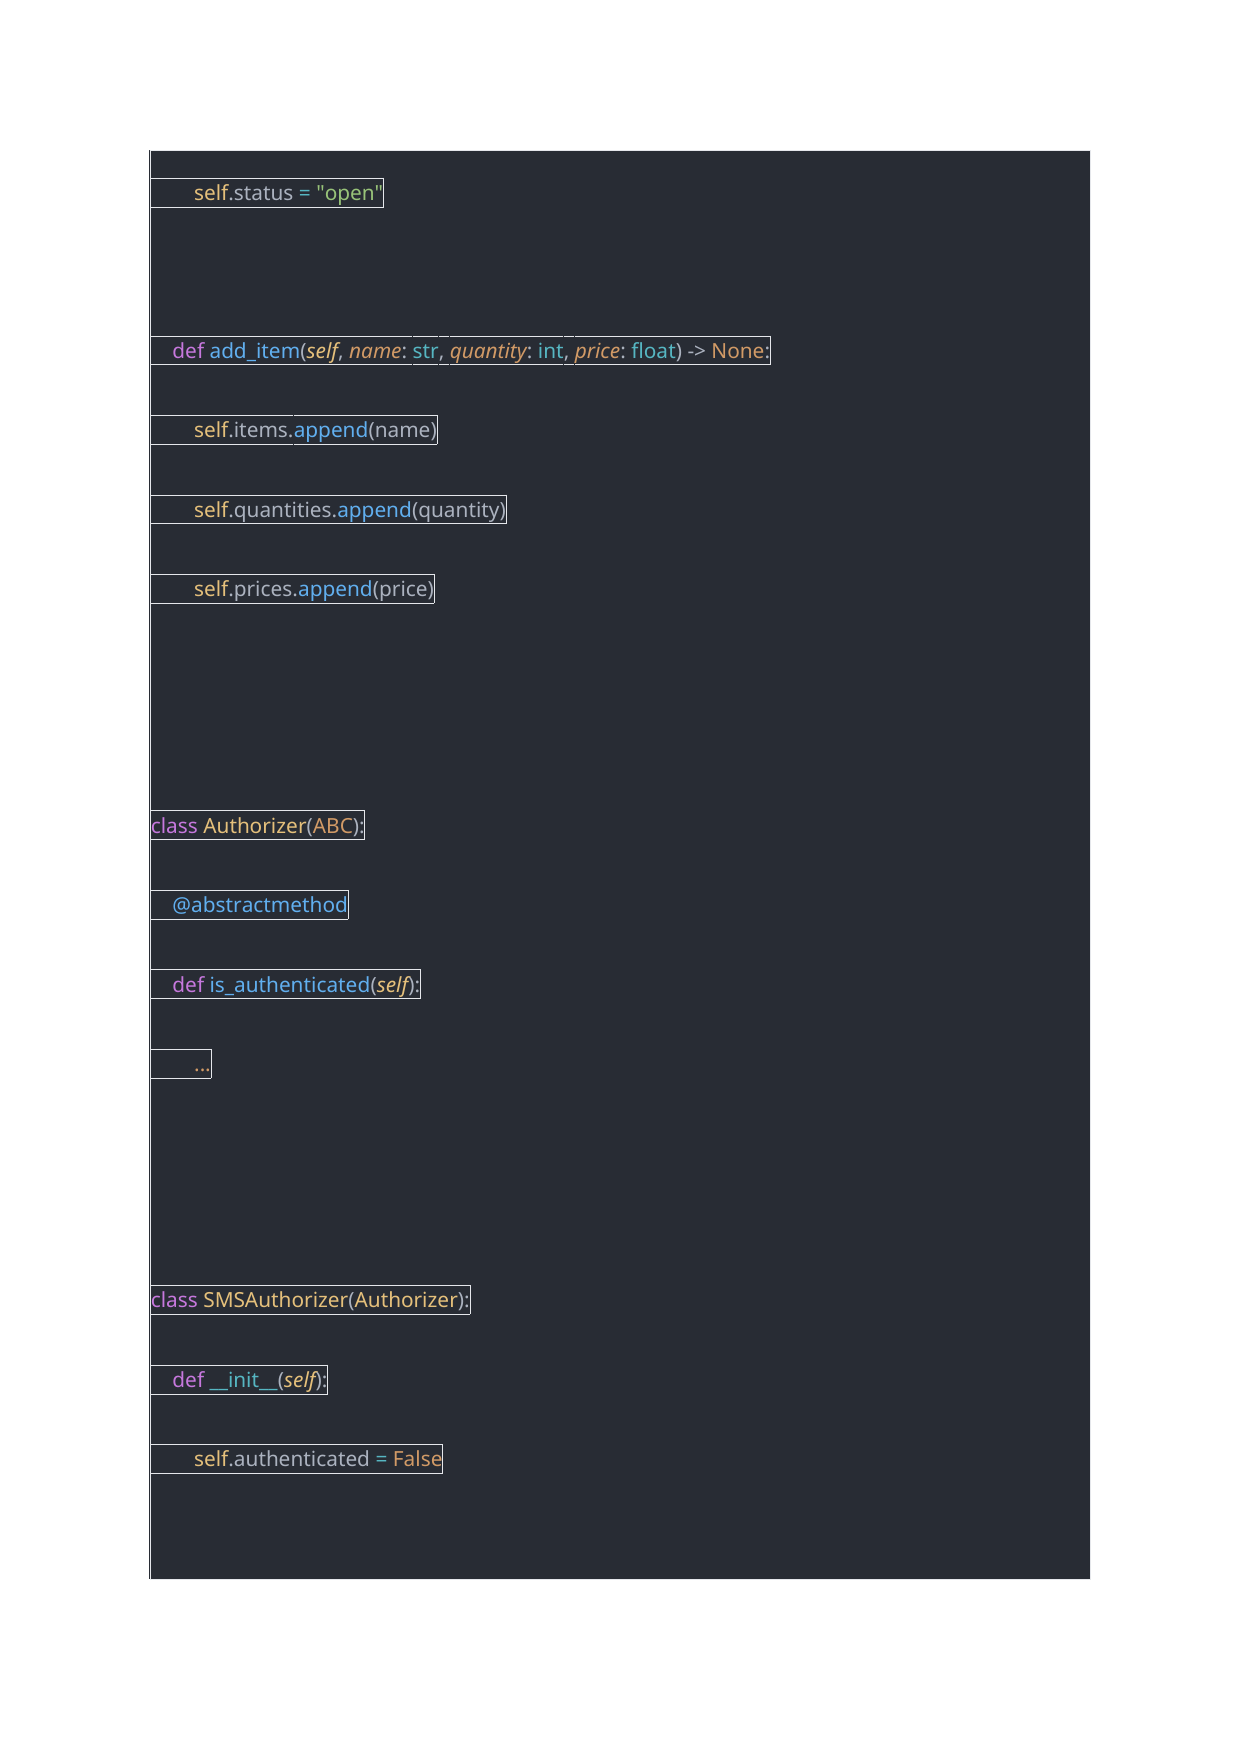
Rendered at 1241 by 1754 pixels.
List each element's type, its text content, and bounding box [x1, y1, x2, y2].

text def is_authenticated(self): [151, 942, 1090, 999]
text ... [151, 1021, 1090, 1078]
text class SMSAuthorizer(Authorizer): [151, 1257, 1090, 1314]
text def __init__(self): [151, 1337, 1090, 1394]
text self.status = "open" [151, 151, 1090, 207]
text def add_item(self, name: str, quantity: int, price: float) -> None: [151, 308, 1090, 365]
text self.items.append(name) [151, 387, 1090, 444]
text class Authorizer(ABC): [151, 783, 1090, 840]
text @abstractmethod [151, 862, 1090, 919]
text self.prices.append(price) [151, 546, 1090, 603]
text self.quantities.append(quantity) [151, 467, 1090, 524]
text self.authenticated = False [151, 1416, 1090, 1473]
